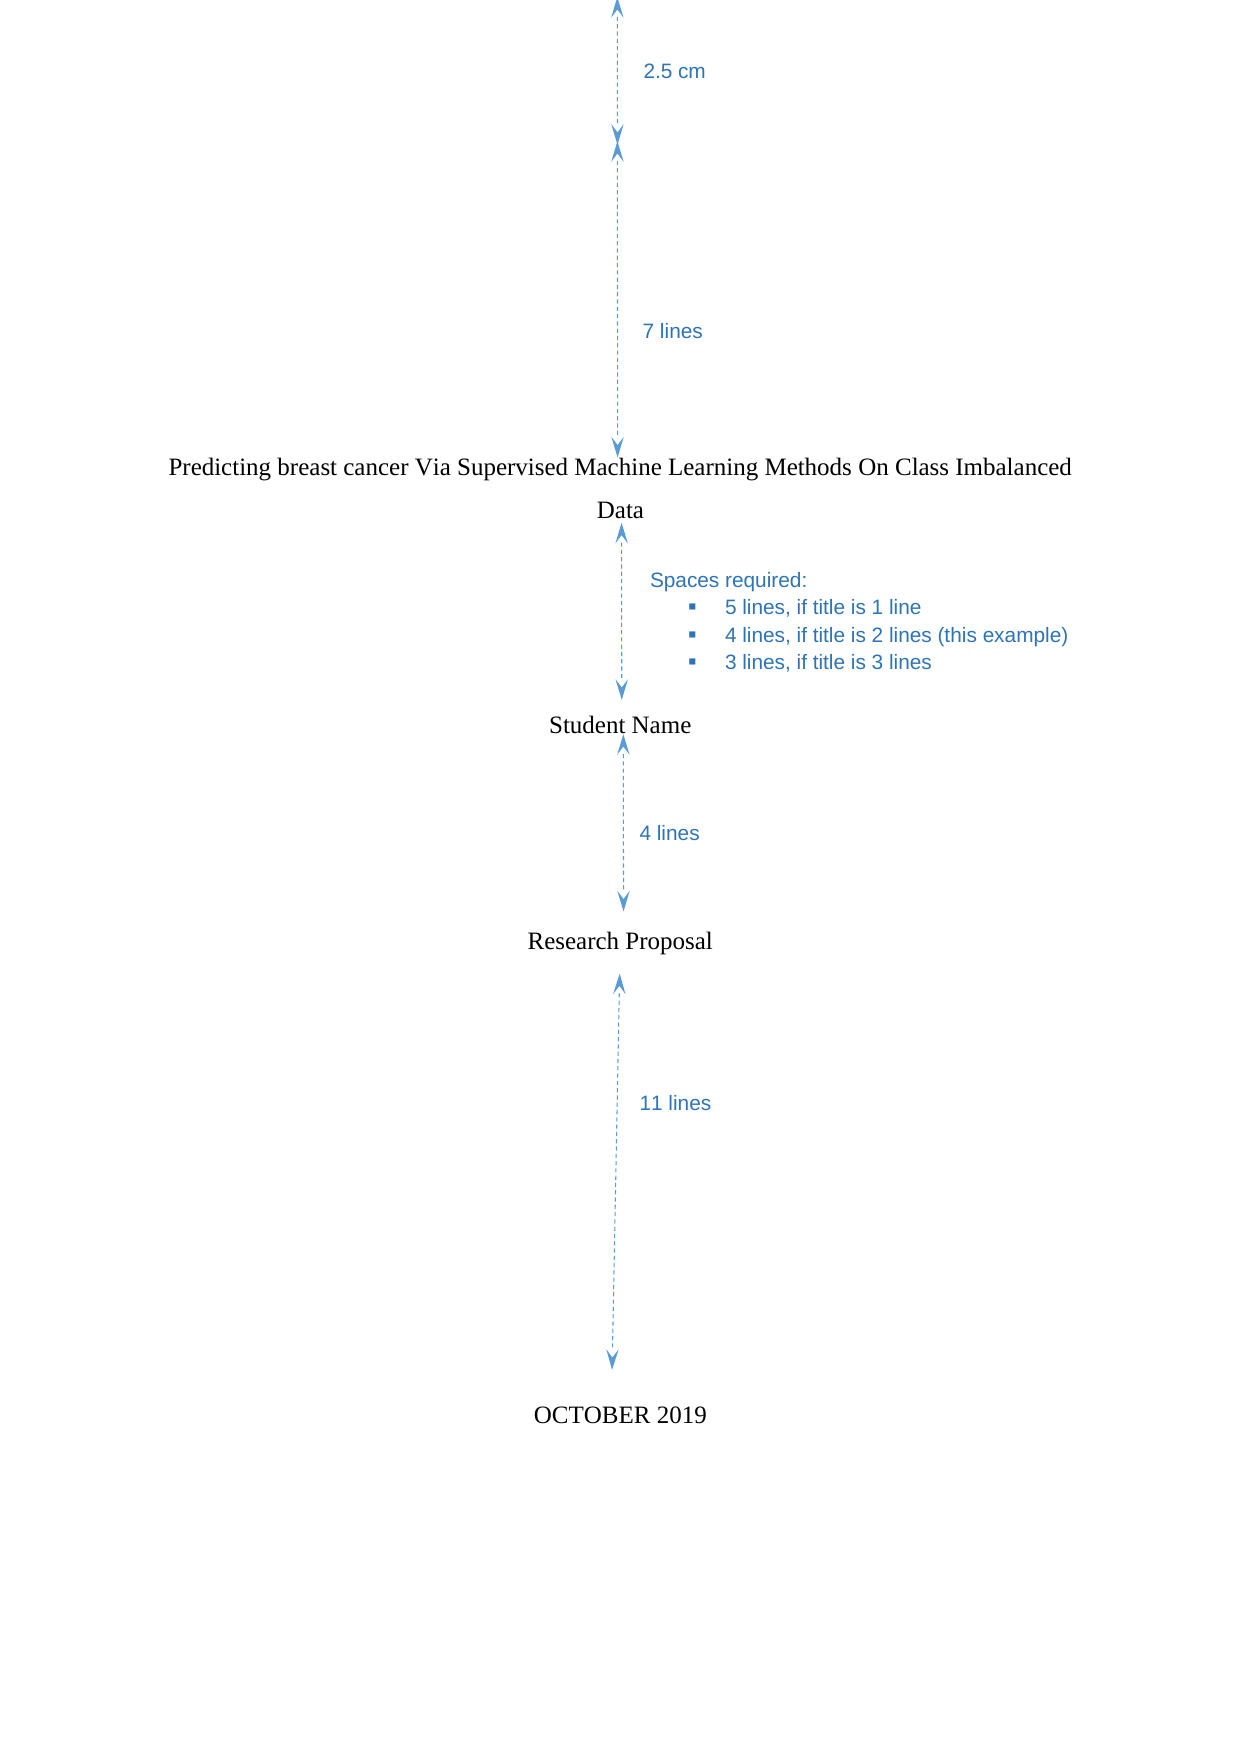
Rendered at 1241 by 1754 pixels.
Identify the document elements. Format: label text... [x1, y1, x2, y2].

text Research Proposal [268, 926, 972, 955]
